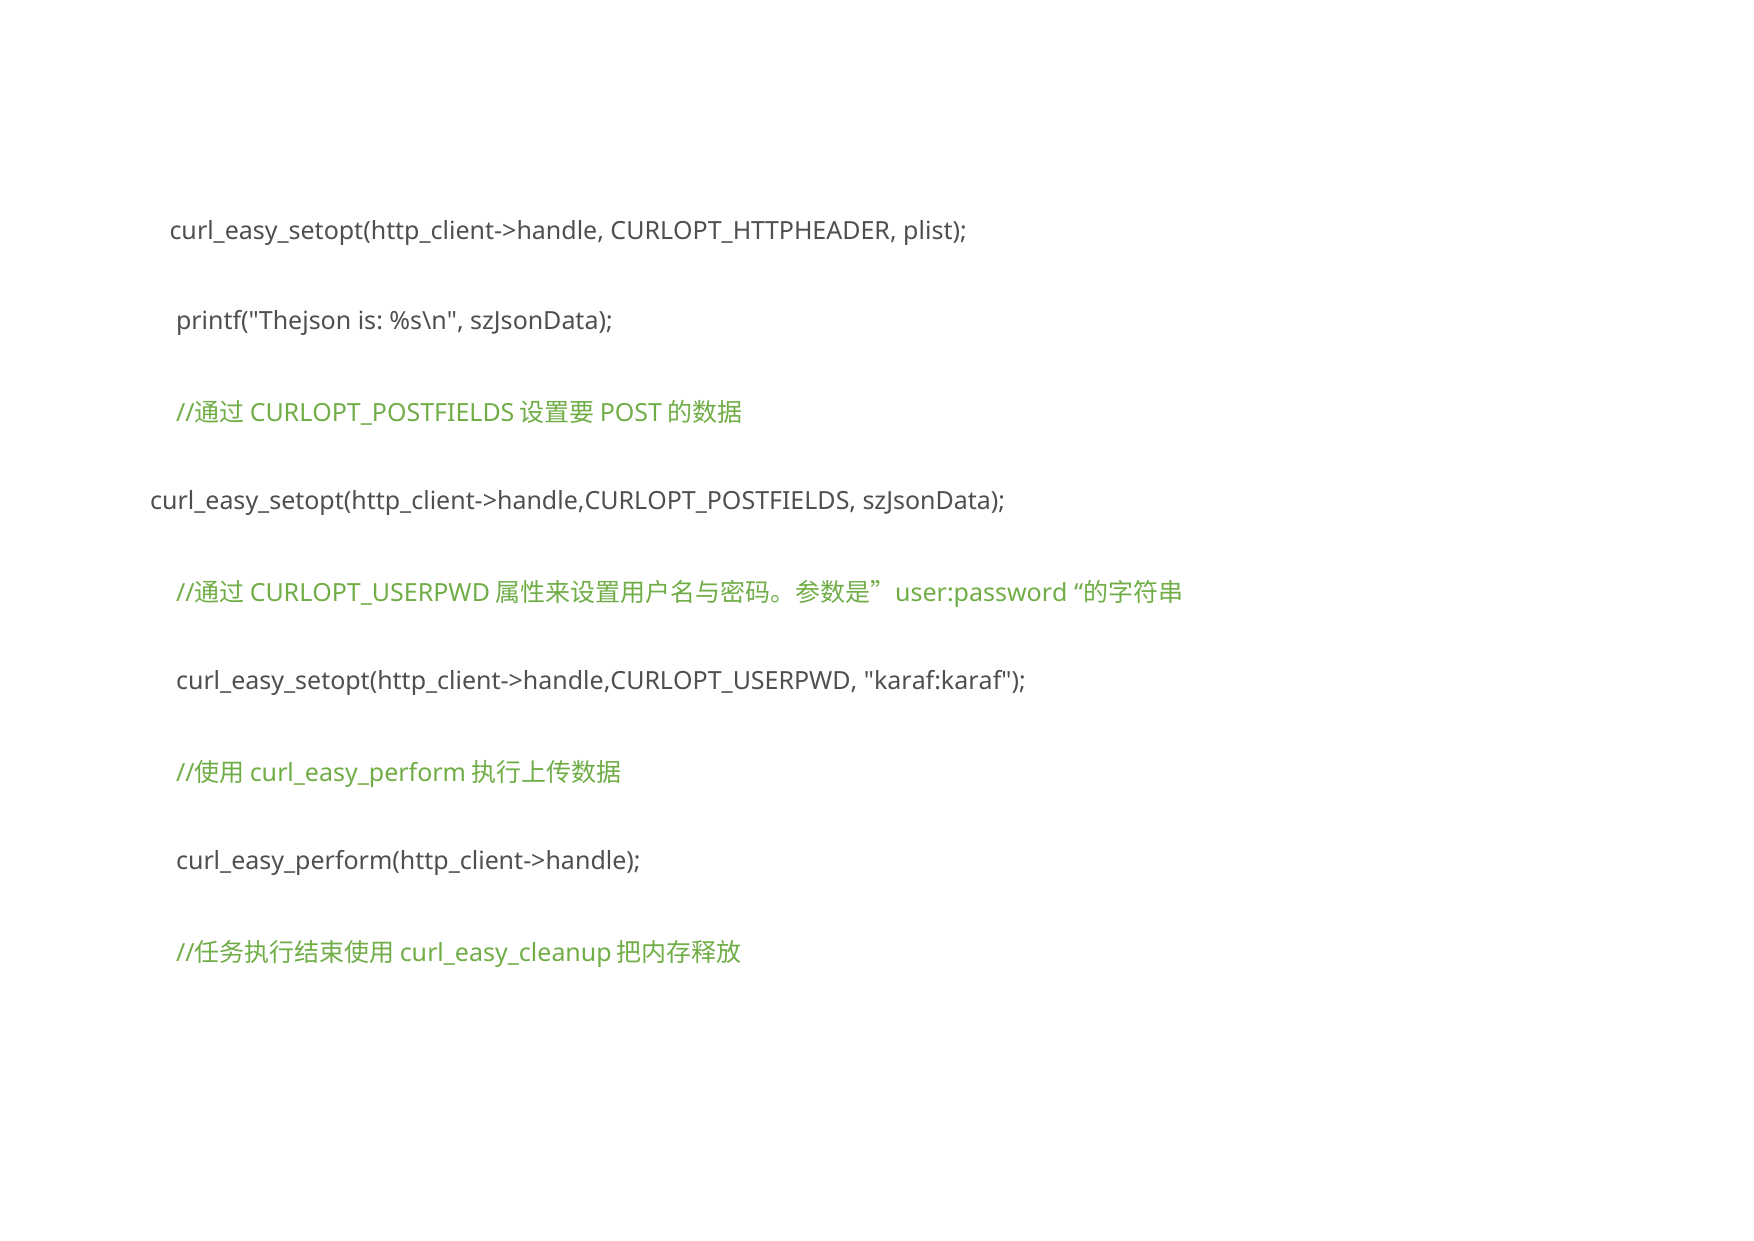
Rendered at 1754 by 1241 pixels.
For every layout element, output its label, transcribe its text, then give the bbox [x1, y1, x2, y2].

text curl_easy_setopt(http_client->handle, CURLOPT_HTTPHEADER, plist); [150, 198, 1604, 263]
text //使用curl_easy_perform执行上传数据 [150, 738, 1604, 803]
text //通过CURLOPT_POSTFIELDS设置要POST的数据 [150, 378, 1604, 443]
text //通过CURLOPT_USERPWD属性来设置用户名与密码。参数是”user:password “的字符串 [150, 558, 1604, 623]
text curl_easy_perform(http_client->handle); [150, 828, 1604, 893]
text curl_easy_setopt(http_client->handle,CURLOPT_POSTFIELDS, szJsonData); [150, 468, 1604, 533]
text printf("Thejson is: %s\n", szJsonData); [150, 288, 1604, 353]
text curl_easy_setopt(http_client->handle,CURLOPT_USERPWD, "karaf:karaf"); [150, 648, 1604, 713]
text //任务执行结束使用curl_easy_cleanup把内存释放 [150, 918, 1604, 983]
